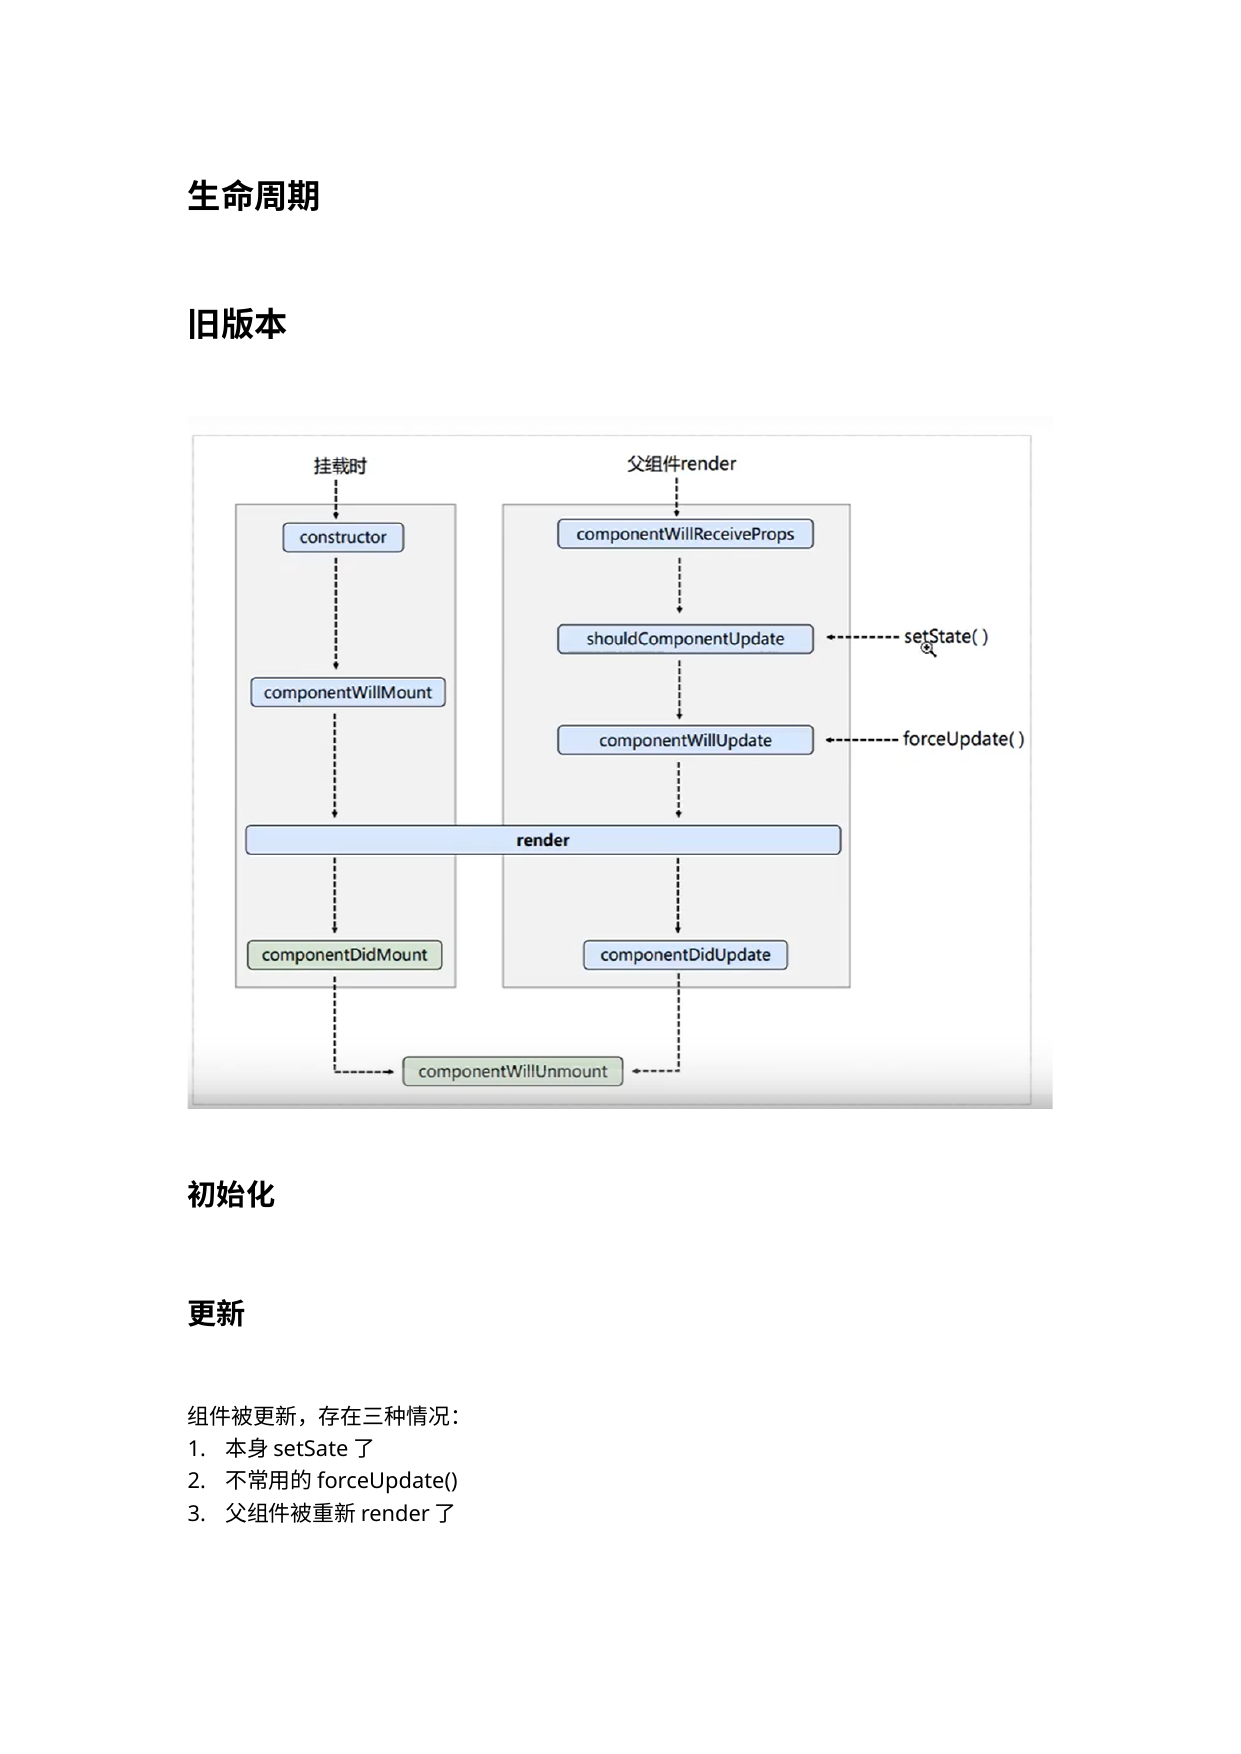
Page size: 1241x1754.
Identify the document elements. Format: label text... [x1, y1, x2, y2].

text 组件被更新，存在三种情况： [187, 1398, 1053, 1431]
subtitle 生命周期 [187, 162, 1053, 227]
subtitle 初始化 [187, 1161, 1053, 1226]
list 本身setSate了 [187, 1431, 1053, 1463]
list 父组件被重新render了 [187, 1496, 1053, 1528]
list 不常用的forceUpdate() [187, 1463, 1053, 1496]
subtitle 旧版本 [187, 289, 1053, 354]
picture [187, 416, 1053, 1109]
subtitle 更新 [187, 1279, 1053, 1344]
